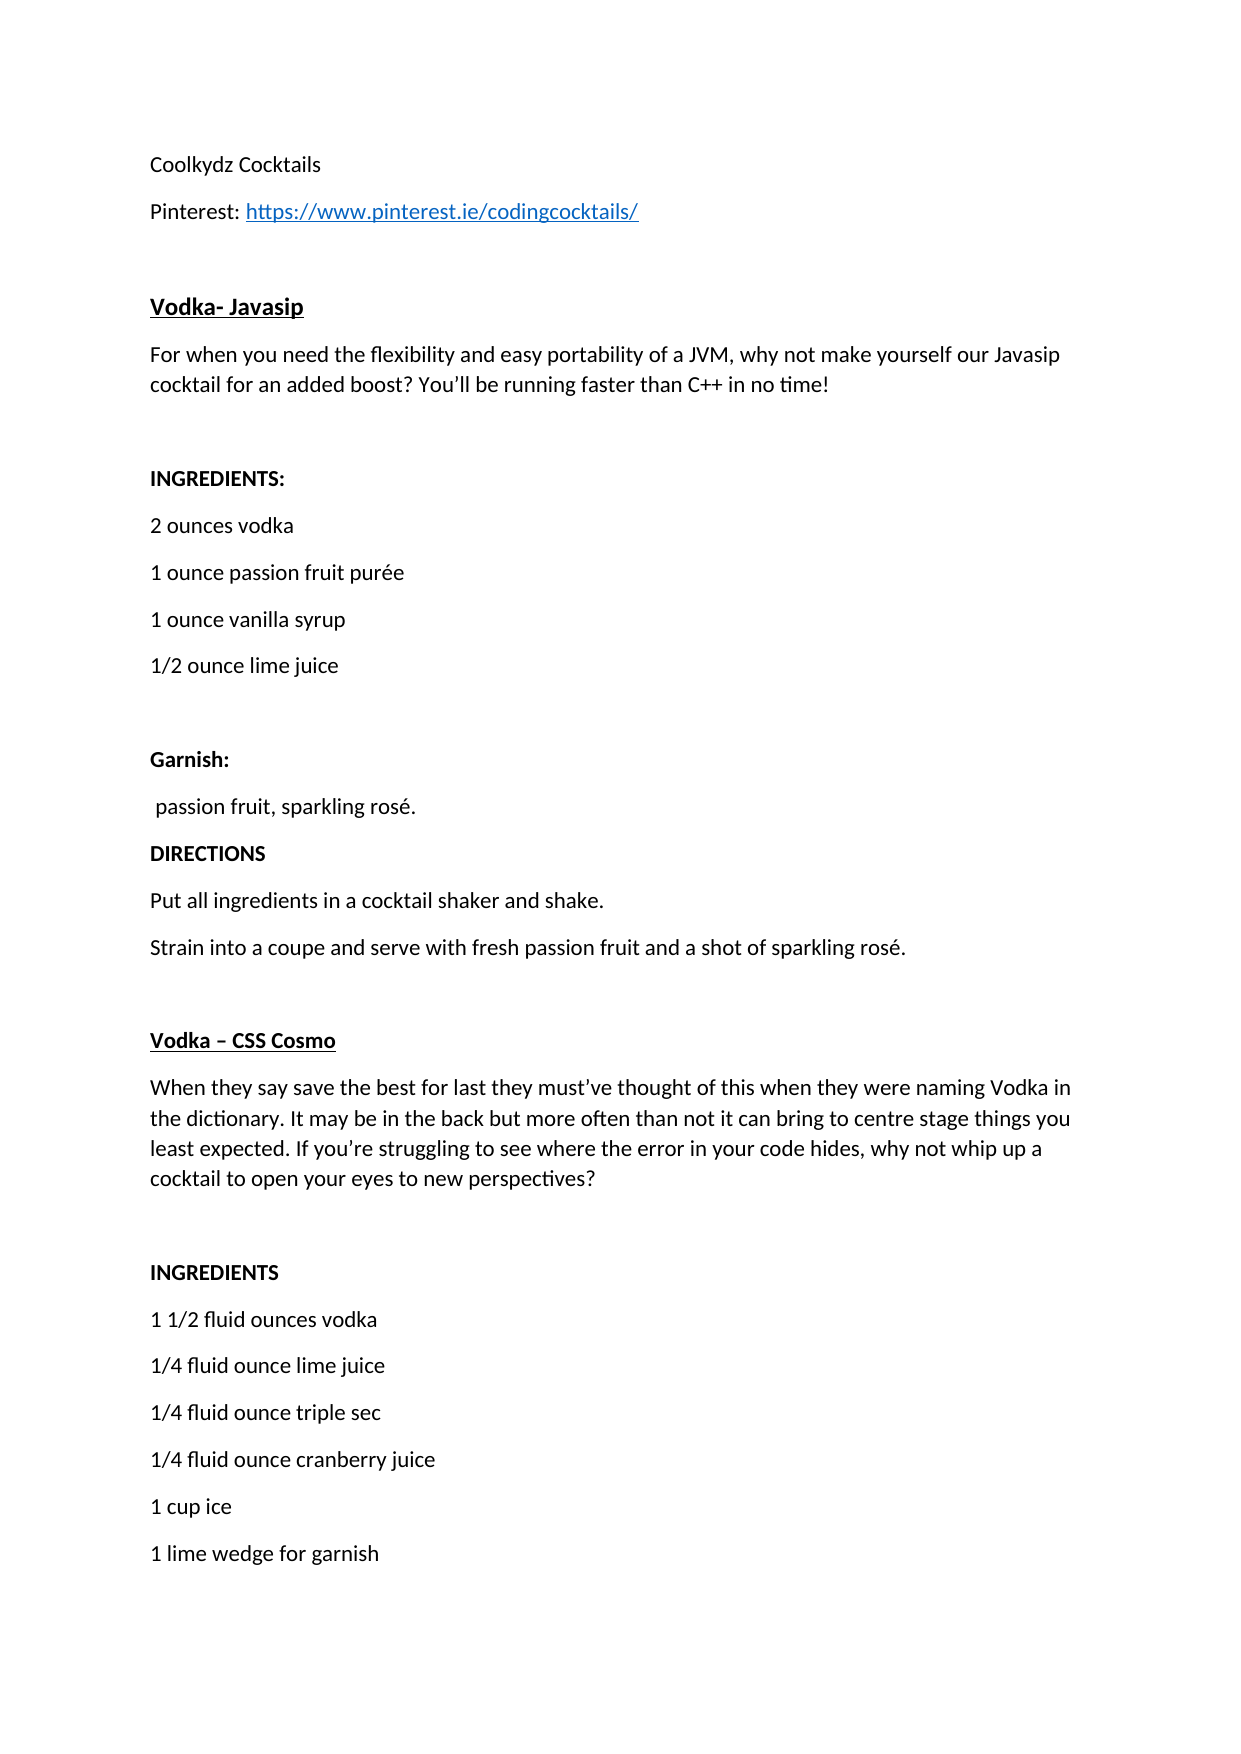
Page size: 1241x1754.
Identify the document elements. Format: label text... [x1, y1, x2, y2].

text Vodka- Javasip [150, 291, 1090, 321]
text 1 ounce vanilla syrup [150, 605, 1090, 633]
text 1/4 fluid ounce triple sec [150, 1398, 1090, 1427]
text 1 ounce passion fruit purée [150, 558, 1090, 586]
text INGREDIENTS: [150, 464, 1090, 492]
text INGREDIENTS [150, 1258, 1090, 1286]
text Vodka – CSS Cosmo [150, 1027, 1090, 1055]
text Put all ingredients in a cocktail shaker and shake. [150, 886, 1090, 914]
text passion fruit, sparkling rosé. [150, 792, 1090, 820]
text When they say save the best for last they must’ve thought of this when they were naming Vodka in the dictionary. It may be in the back but more often than not it can bring to centre stage things you least expected. If you’re struggling to see where the error in your code hides, why not whip up a cocktail to open your eyes to new perspectives? [150, 1073, 1090, 1192]
text 1 lime wedge for garnish [150, 1539, 1090, 1567]
text DIRECTIONS [150, 839, 1090, 867]
text Strain into a coupe and serve with fresh passion fruit and a shot of sparkling rosé. [150, 933, 1090, 961]
text 1 1/2 fluid ounces vodka [150, 1305, 1090, 1333]
text 1/4 fluid ounce cranberry juice [150, 1445, 1090, 1473]
text 1/2 ounce lime juice [150, 652, 1090, 680]
text 1/4 fluid ounce lime juice [150, 1352, 1090, 1380]
text For when you need the flexibility and easy portability of a JVM, why not make yourself our Javasip cocktail for an added boost? You’ll be running faster than C++ in no time! [150, 340, 1090, 398]
text 2 ounces vodka [150, 511, 1090, 539]
text Pinterest: https://www.pinterest.ie/codingcocktails/ [150, 197, 1090, 225]
text Garnish: [150, 745, 1090, 773]
text Coolkydz Cocktails [150, 150, 1090, 178]
text 1 cup ice [150, 1492, 1090, 1520]
